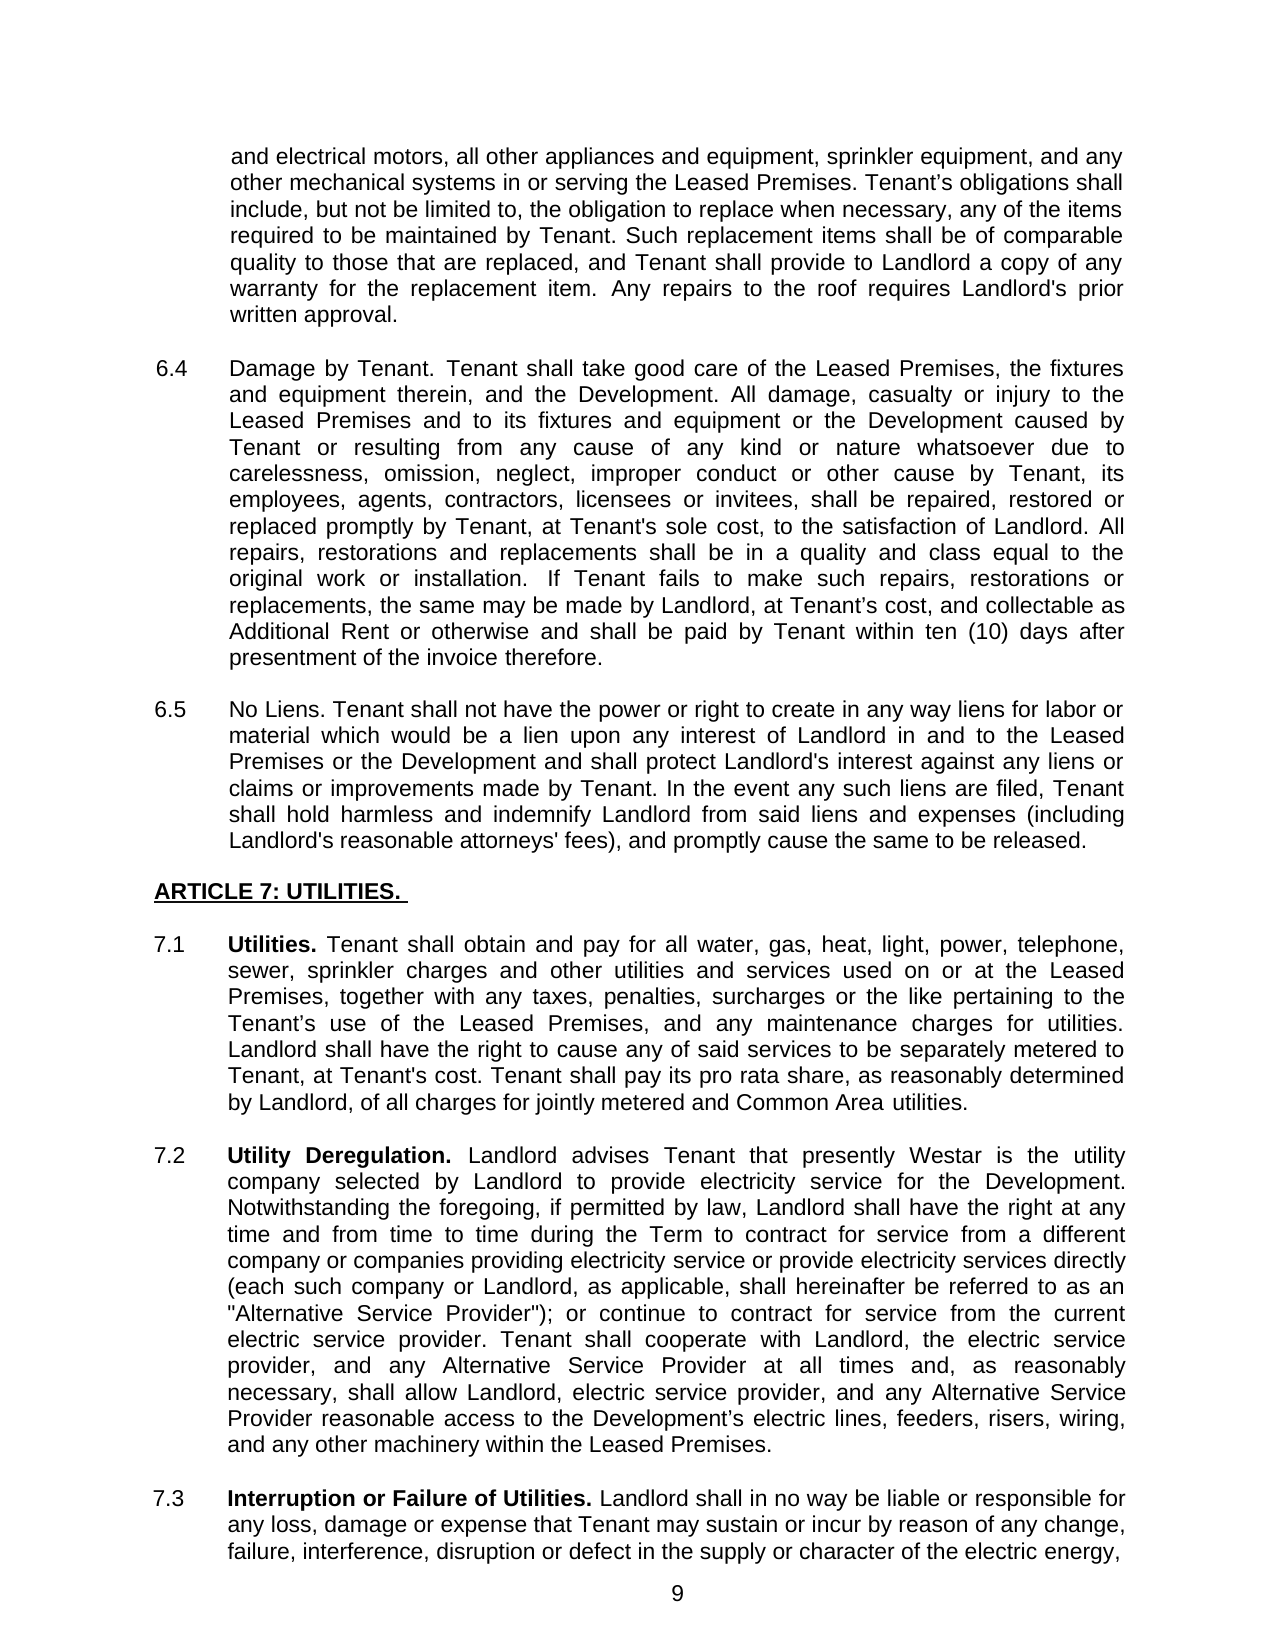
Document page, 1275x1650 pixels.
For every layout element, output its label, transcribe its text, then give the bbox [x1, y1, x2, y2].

subtitle ARTICLE 7: UTILITIES. [154, 878, 1142, 904]
text and electrical motors, all other appliances and equipment, sprinkler equipment, and any other mechanical systems in or serving the Leased Premises. Tenant’s obligations shall include, but not be limited to, the obligation to replace when necessary, any of the items required to be maintained by Tenant. Such replacement items shall be of comparable quality to those that are replaced, and Tenant shall provide to Landlord a copy of any warranty for the replacement item. Any repairs to the roof requires Landlord's prior written approval. [230, 143, 1124, 327]
list Utilities. Tenant shall obtain and pay for all water, gas, heat, light, power, telephone, sewer, sprinkler charges and other utilities and services used on or at the Leased Premises, together with any taxes, penalties, surcharges or the like pertaining to the Tenant’s use of the Leased Premises, and any maintenance charges for utilities. Landlord shall have the right to cause any of said services to be separately metered to Tenant, at Tenant's cost. Tenant shall pay its pro rata share, as reasonably determined by Landlord, of all charges for jointly metered and Common Area utilities. [153, 931, 1125, 1115]
list Damage by Tenant. Tenant shall take good care of the Leased Premises, the fixtures and equipment therein, and the Development. All damage, casualty or injury to the Leased Premises and to its fixtures and equipment or the Development caused by Tenant or resulting from any cause of any kind or nature whatsoever due to carelessness, omission, neglect, improper conduct or other cause by Tenant, its employees, agents, contractors, licensees or invitees, shall be repaired, restored or replaced promptly by Tenant, at Tenant's sole cost, to the satisfaction of Landlord. All repairs, restorations and replacements shall be in a quality and class equal to the original work or installation. If Tenant fails to make such repairs, restorations or replacements, the same may be made by Landlord, at Tenant’s cost, and collectable as Additional Rent or otherwise and shall be paid by Tenant within ten (10) days after presentment of the invoice therefore. [156, 354, 1125, 671]
list Utility Deregulation. Landlord advises Tenant that presently Westar is the utility company selected by Landlord to provide electricity service for the Development. Notwithstanding the foregoing, if permitted by law, Landlord shall have the right at any time and from time to time during the Term to contract for service from a different company or companies providing electricity service or provide electricity services directly (each such company or Landlord, as applicable, shall hereinafter be referred to as an "Alternative Service Provider"); or continue to contract for service from the current electric service provider. Tenant shall cooperate with Landlord, the electric service provider, and any Alternative Service Provider at all times and, as reasonably necessary, shall allow Landlord, electric service provider, and any Alternative Service Provider reasonable access to the Development’s electric lines, feeders, risers, wiring, and any other machinery within the Leased Premises. [153, 1142, 1126, 1458]
list No Liens. Tenant shall not have the power or right to create in any way liens for labor or material which would be a lien upon any interest of Landlord in and to the Leased Premises or the Development and shall protect Landlord's interest against any liens or claims or improvements made by Tenant. In the event any such liens are filed, Tenant shall hold harmless and indemnify Landlord from said liens and expenses (including Landlord's reasonable attorneys' fees), and promptly cause the same to be released. [154, 696, 1125, 854]
list Interruption or Failure of Utilities. Landlord shall in no way be liable or responsible for any loss, damage or expense that Tenant may sustain or incur by reason of any change, failure, interference, disruption or defect in the supply or character of the electric energy, [152, 1485, 1126, 1564]
